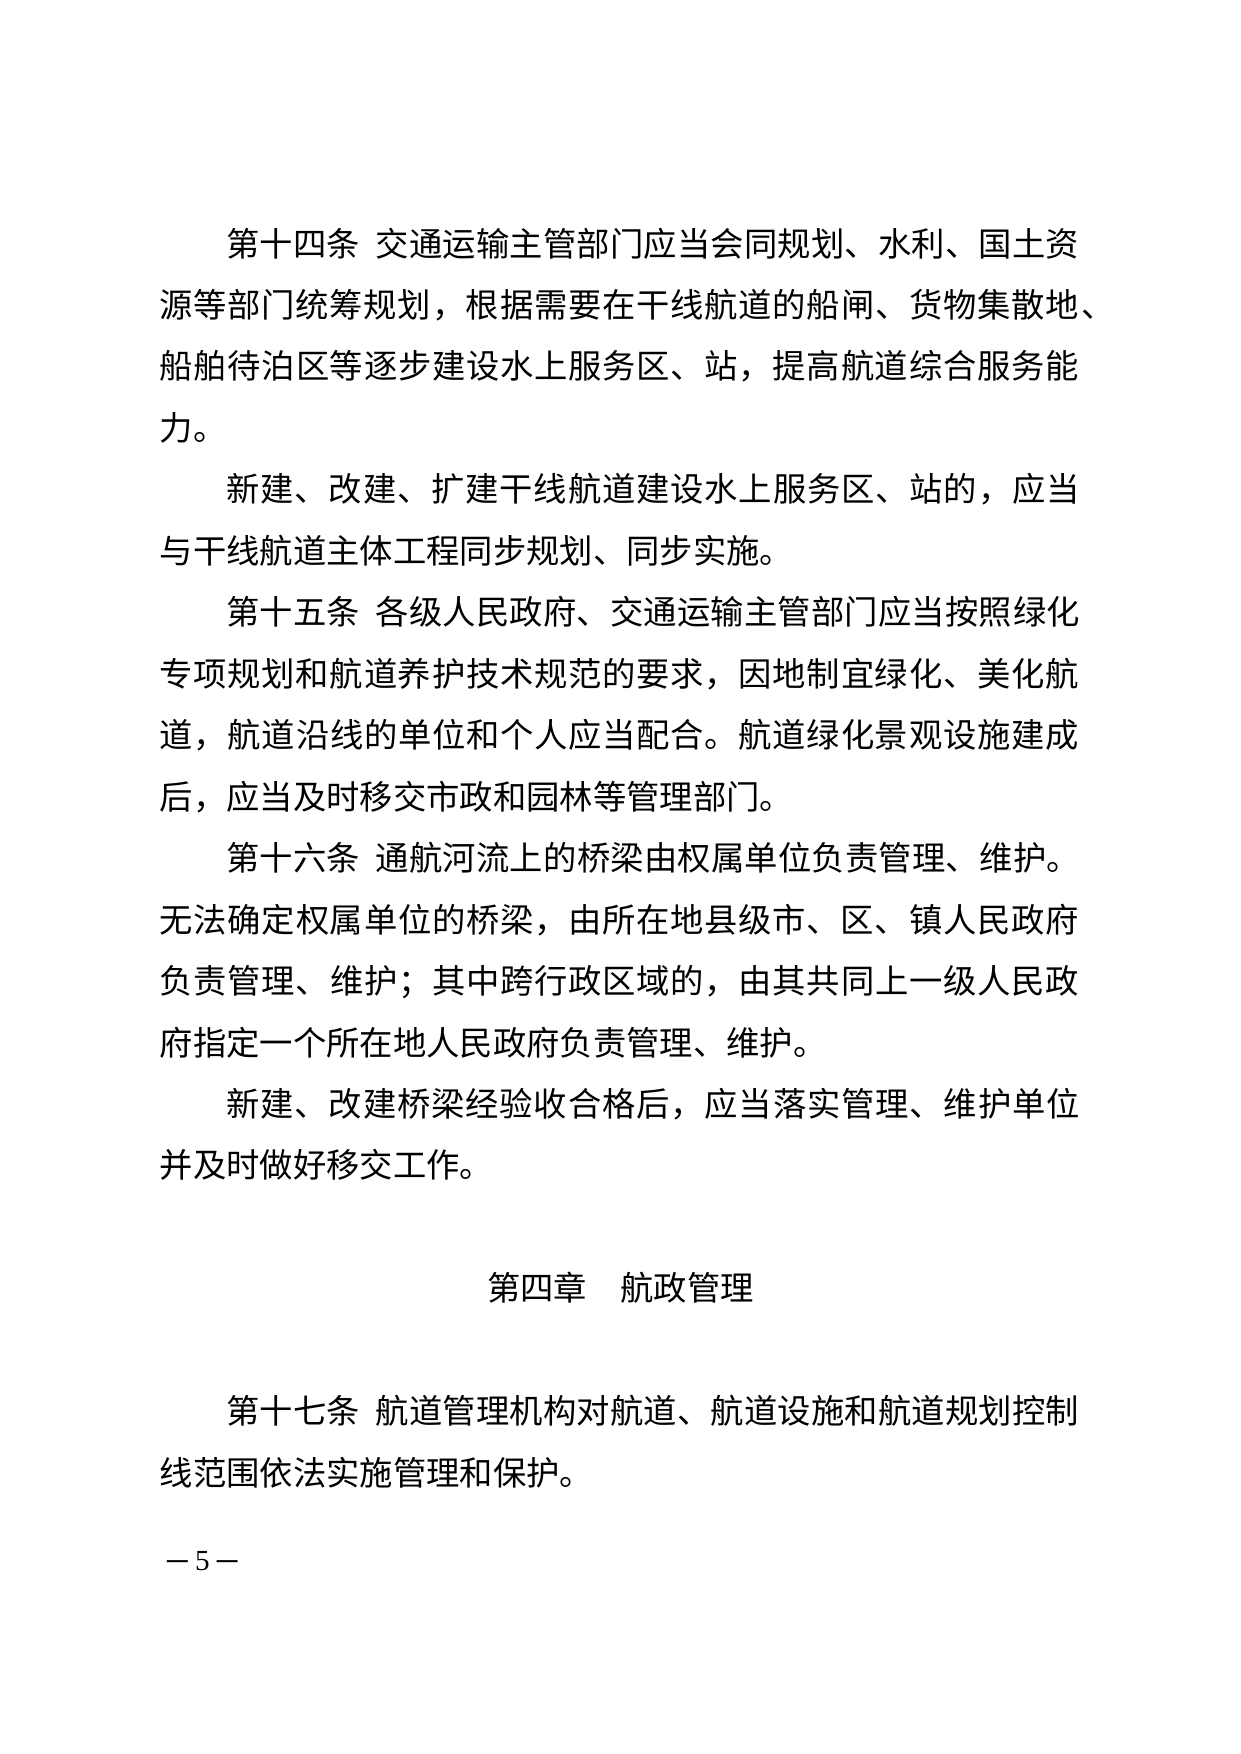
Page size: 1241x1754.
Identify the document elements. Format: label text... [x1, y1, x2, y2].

text 新建、改建、扩建干线航道建设水上服务区、站的，应当与干线航道主体工程同步规划、同步实施。 [159, 453, 1081, 576]
text 第十七条 航道管理机构对航道、航道设施和航道规划控制线范围依法实施管理和保护。 [159, 1374, 1081, 1497]
text 第十六条 通航河流上的桥梁由权属单位负责管理、维护。无法确定权属单位的桥梁，由所在地县级市、区、镇人民政府负责管理、维护；其中跨行政区域的，由其共同上一级人民政府指定一个所在地人民政府负责管理、维护。 [159, 821, 1081, 1067]
text 第四章 航政管理 [159, 1252, 1081, 1313]
text 新建、改建桥梁经验收合格后，应当落实管理、维护单位，并及时做好移交工作。 [159, 1067, 1081, 1190]
text 第十五条 各级人民政府、交通运输主管部门应当按照绿化专项规划和航道养护技术规范的要求，因地制宜绿化、美化航道，航道沿线的单位和个人应当配合。航道绿化景观设施建成后，应当及时移交市政和园林等管理部门。 [159, 576, 1081, 821]
text 第十四条 交通运输主管部门应当会同规划、水利、国土资源等部门统筹规划，根据需要在干线航道的船闸、货物集散地、船舶待泊区等逐步建设水上服务区、站，提高航道综合服务能力。 [159, 207, 1081, 453]
